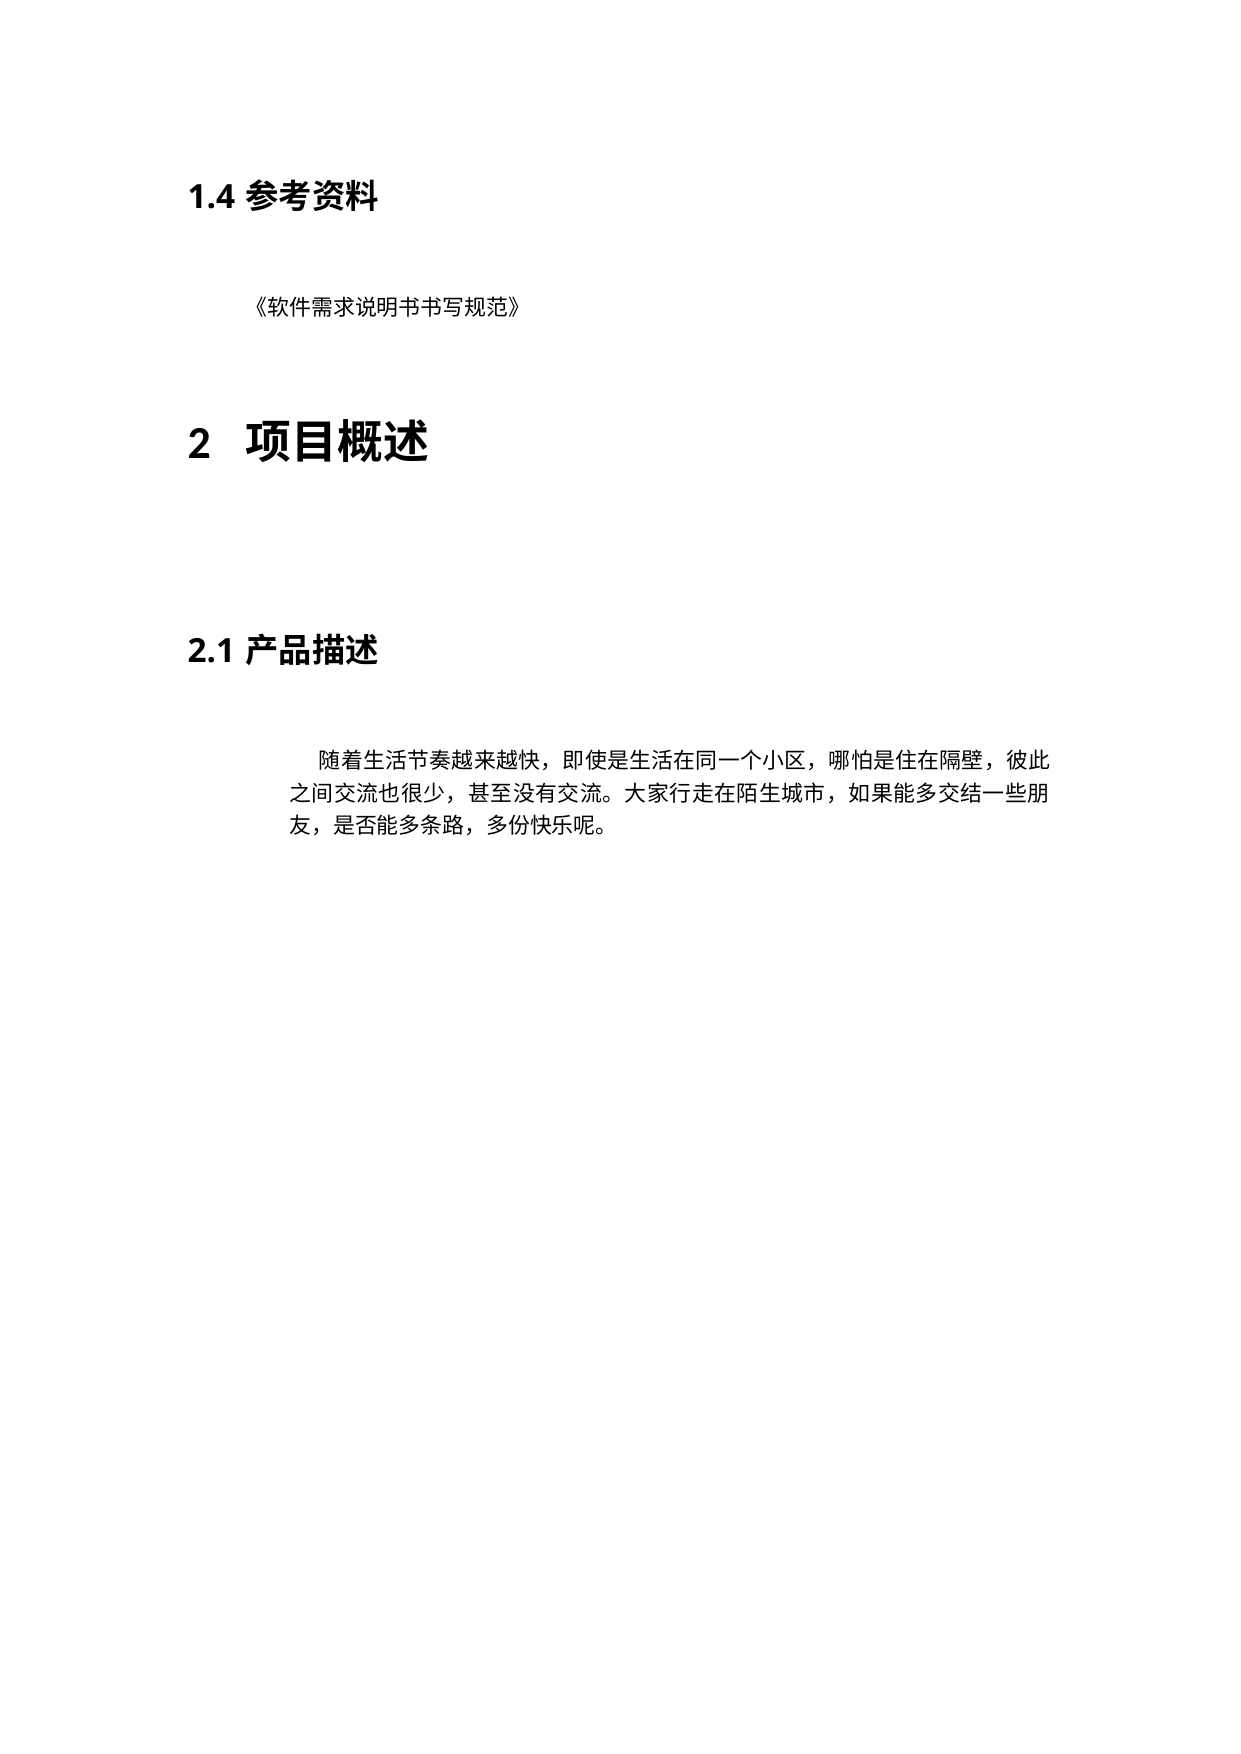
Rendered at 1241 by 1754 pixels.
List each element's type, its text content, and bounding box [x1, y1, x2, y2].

subtitle 项目概述 [187, 390, 1053, 487]
subtitle 产品描述 [187, 615, 1053, 680]
list 《软件需求说明书书写规范》 [245, 289, 1053, 322]
text 随着生活节奏越来越快，即使是生活在同一个小区，哪怕是住在隔壁，彼此之间交流也很少，甚至没有交流。大家行走在陌生城市，如果能多交结一些朋友，是否能多条路，多份快乐呢。 [289, 743, 1053, 840]
subtitle 参考资料 [187, 162, 1053, 227]
